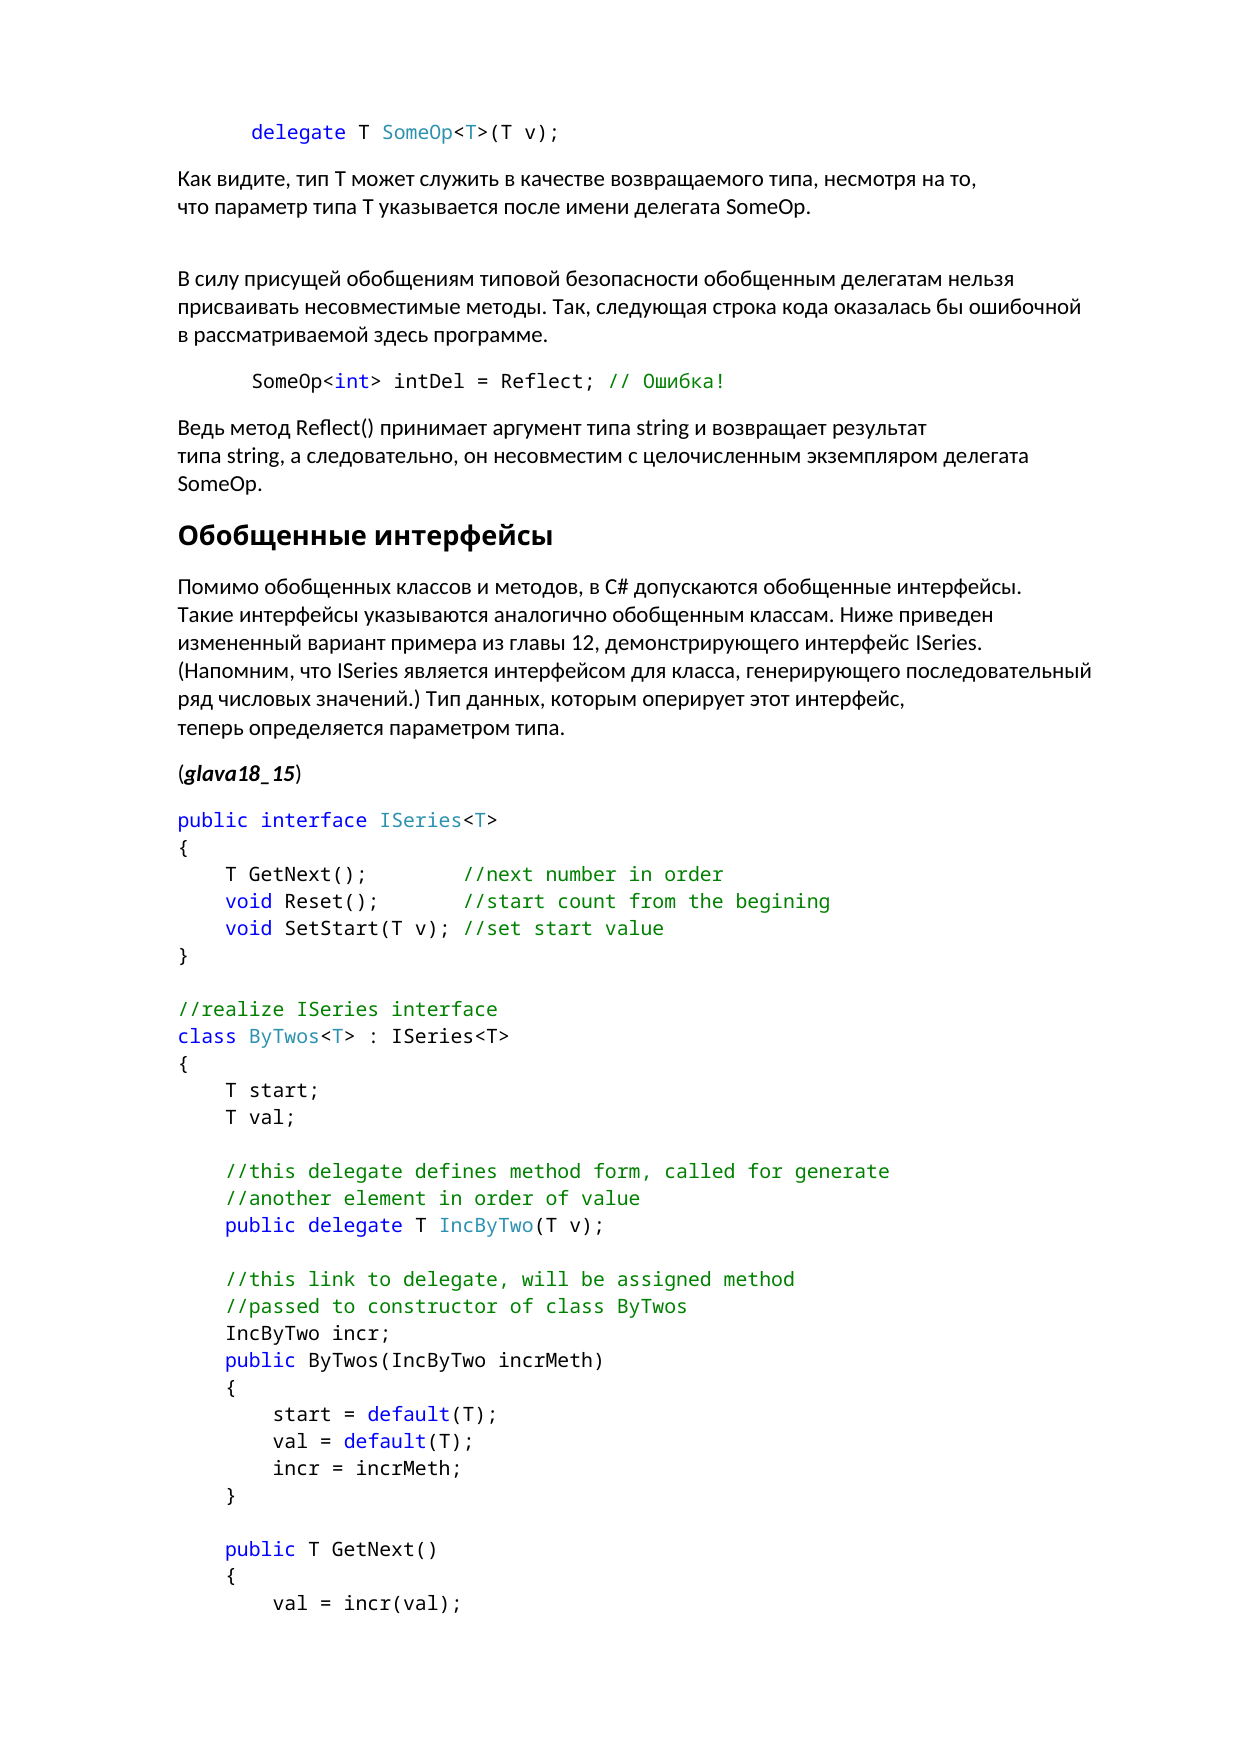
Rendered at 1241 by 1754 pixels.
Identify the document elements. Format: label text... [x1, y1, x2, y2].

text В силу присущей обобщениям типовой безопасности обобщенным делегатам нельзя [177, 264, 1152, 292]
text { [177, 1049, 1152, 1076]
text delegate T SomeOp<T>(T v); [177, 118, 1152, 145]
text что параметр типа Т указывается после имени делегата SomeOp. [177, 192, 1152, 220]
text Как видите, тип Т может служить в качестве возвращаемого типа, несмотря на то, [177, 164, 1152, 192]
text } [177, 941, 1152, 968]
text Такие интерфейсы указываются аналогично обобщенным классам. Ниже приведен [177, 601, 1152, 628]
text public T GetNext() [177, 1535, 1152, 1562]
text Обобщенные интерфейсы [177, 516, 1152, 553]
text { [177, 833, 1152, 860]
text //another element in order of value [177, 1184, 1152, 1211]
text Помимо обобщенных классов и методов, в C# допускаются обобщенные интерфейсы. [177, 572, 1152, 601]
text start = default(T); [177, 1400, 1152, 1427]
text измененный вариант примера из главы 12, демонстрирующего интерфейс ISeries. [177, 628, 1152, 657]
text public ByTwos(IncByTwo incrMeth) [177, 1346, 1152, 1373]
text public interface ISeries<T> [177, 806, 1152, 833]
text Ведь метод Reflect() принимает аргумент типа string и возвращает результат [177, 413, 1152, 441]
text типа string, а следовательно, он несовместим с целочисленным экземпляром делегата [177, 441, 1152, 469]
text в рассматриваемой здесь программе. [177, 320, 1152, 348]
text class ByTwos<T> : ISeries<T> [177, 1022, 1152, 1049]
text //passed to constructor of class ByTwos [177, 1292, 1152, 1319]
text //this link to delegate, will be assigned method [177, 1265, 1152, 1292]
text incr = incrMeth; [177, 1454, 1152, 1481]
text (glava18_15) [177, 759, 1152, 787]
text { [177, 1562, 1152, 1589]
text void SetStart(T v); //set start value [177, 914, 1152, 941]
text (Напомним, что ISeries является интерфейсом для класса, генерирующего последовательный [177, 657, 1152, 684]
text SomeOp. [177, 469, 1152, 497]
text { [177, 1373, 1152, 1400]
text public delegate T IncByTwo(T v); [177, 1211, 1152, 1238]
text T start; [177, 1076, 1152, 1103]
text //realize ISeries interface [177, 995, 1152, 1022]
text присваивать несовместимые методы. Так, следующая строка кода оказалась бы ошибочной [177, 292, 1152, 320]
text T GetNext(); //next number in order [177, 860, 1152, 887]
text val = default(T); [177, 1427, 1152, 1454]
text ряд числовых значений.) Тип данных, которым оперирует этот интерфейс, [177, 684, 1152, 713]
text //this delegate defines method form, called for generate [177, 1157, 1152, 1184]
text val = incr(val); [177, 1589, 1152, 1616]
text теперь определяется параметром типа. [177, 713, 1152, 741]
text void Reset(); //start count from the begining [177, 887, 1152, 914]
text } [177, 1481, 1152, 1508]
text IncByTwo incr; [177, 1319, 1152, 1346]
text T val; [177, 1103, 1152, 1130]
text SomeOp<int> intDel = Reflect; // Ошибка! [177, 367, 1152, 394]
